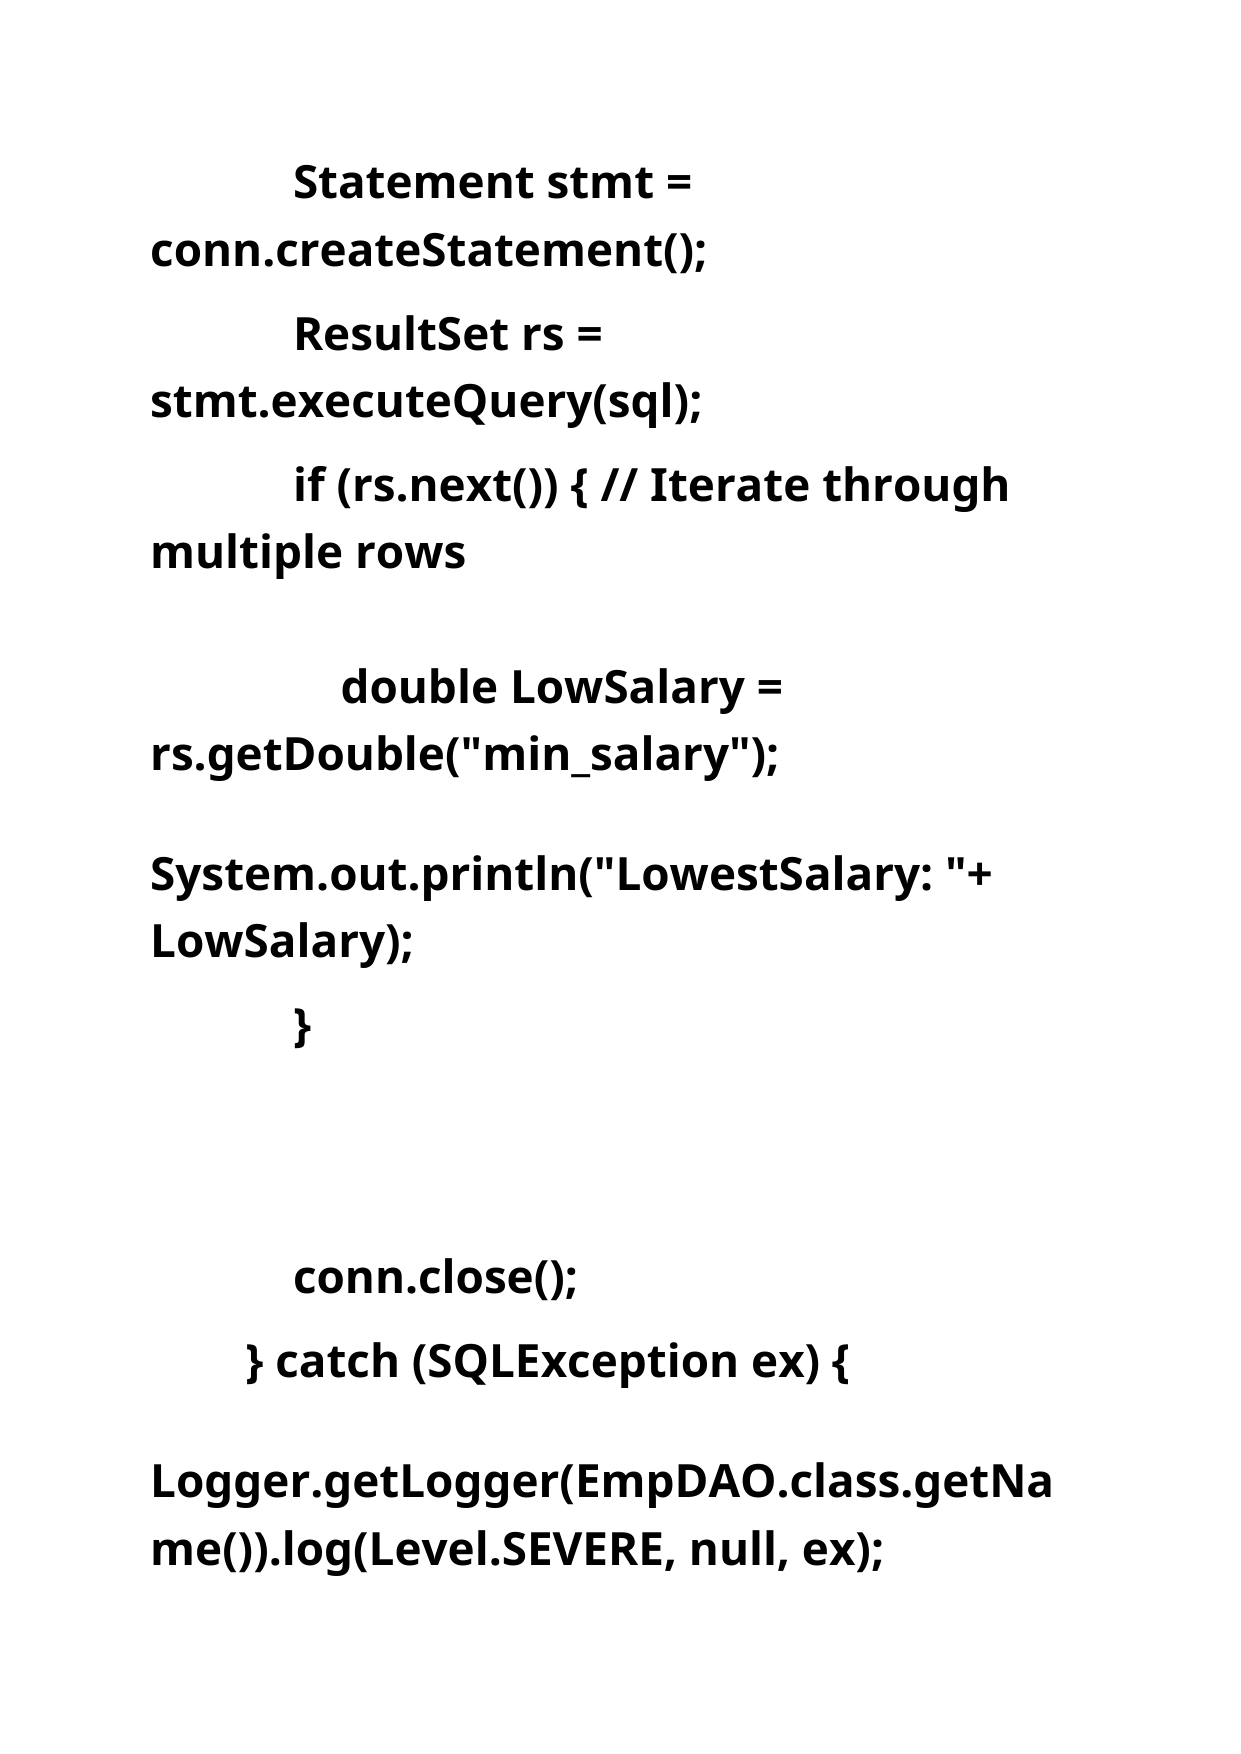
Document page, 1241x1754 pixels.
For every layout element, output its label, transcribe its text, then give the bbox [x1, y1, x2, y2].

text conn.close(); [150, 1245, 1090, 1307]
text System.out.println("LowestSalary: "+ LowSalary); [150, 805, 1090, 971]
text Logger.getLogger(EmpDAO.class.getName()).log(Level.SEVERE, null, ex); [150, 1413, 1090, 1578]
text double LowSalary = rs.getDouble("min_salary"); [150, 654, 1090, 784]
text Statement stmt = conn.createStatement(); [150, 150, 1090, 280]
text } [150, 993, 1090, 1055]
text } catch (SQLException ex) { [150, 1329, 1090, 1391]
text ResultSet rs = stmt.executeQuery(sql); [150, 301, 1090, 431]
text if (rs.next()) { // Iterate through multiple rows [150, 452, 1090, 582]
